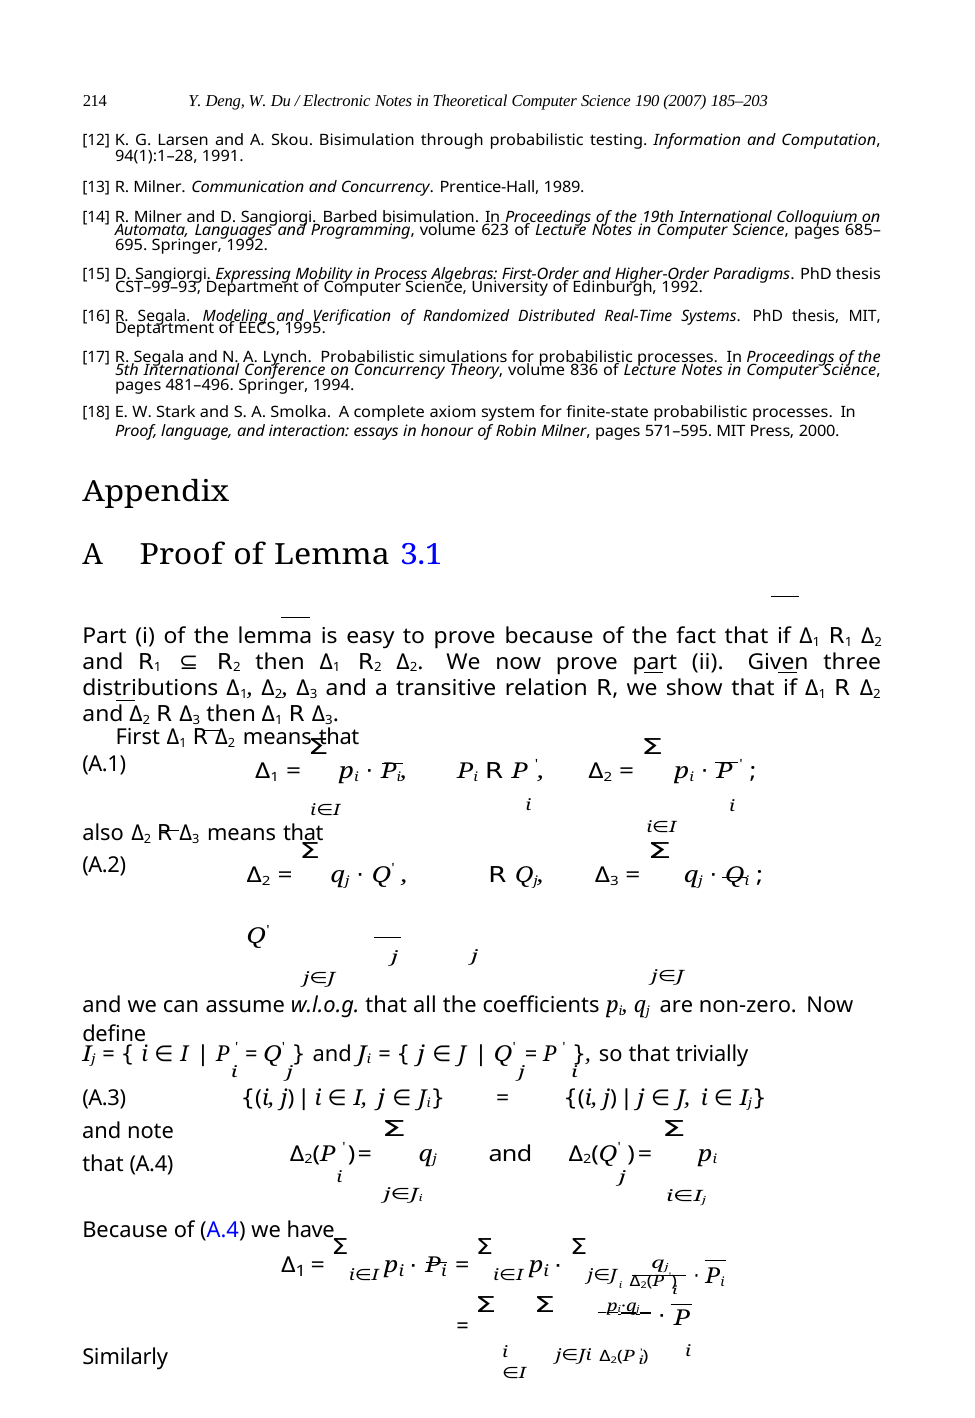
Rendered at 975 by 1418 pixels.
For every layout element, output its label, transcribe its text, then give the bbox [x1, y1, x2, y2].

text Δ1 = Σ pi · Pi, Pi R P ', Δ2 = Σ pi · P ' ; [255, 757, 910, 784]
text Δ1 = Σi∈I pi · Pi = Σi∈I pi · Σj∈J [281, 1244, 618, 1290]
text First Δ1 R Δ2 means that [115, 728, 910, 749]
text · Pi [693, 1260, 910, 1290]
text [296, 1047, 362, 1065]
subtitle (A.1) [82, 757, 137, 775]
list R. Segala. Modeling and Verification of Randomized Distributed Real-Time Systems. PhD thesis, MIT, Deptartment of EECS, 1995. [82, 310, 881, 338]
text R Qj, Δ3 = Σ qj · Qi ; [488, 858, 910, 888]
text pi·qj · P [598, 1295, 910, 1315]
text j∈J [160, 966, 479, 988]
list Proof of Lemma 3.1 [82, 533, 910, 573]
subtitle (A.3) [82, 1081, 219, 1111]
text Similarly [82, 1341, 173, 1371]
text j∈Ji [384, 1183, 422, 1204]
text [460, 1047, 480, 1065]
subtitle = Σ Σ [71, 1292, 556, 1317]
list R. Milner and D. Sangiorgi. Barbed bisimulation. In Proceedings of the 19th International Colloquium on Automata, Languages and Programming, volume 623 of Lecture Notes in Computer Science, pages 685–695. Springer, 1992. [82, 211, 881, 255]
list R. Milner. Communication and Concurrency. Prentice-Hall, 1989. [82, 176, 910, 197]
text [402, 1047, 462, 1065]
text i i [525, 799, 910, 815]
text j j [71, 950, 479, 966]
text and note that (A.4) [82, 1111, 219, 1178]
text also Δ2 R Δ3 means that [82, 824, 344, 845]
text and we can assume w.l.o.g. that all the coefficients pi, qj are non-zero. Now define [82, 990, 910, 1047]
text i∈I [502, 1341, 531, 1383]
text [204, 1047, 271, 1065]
text j∈Ji Δ2(P ') i [556, 1341, 910, 1367]
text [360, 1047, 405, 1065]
text i∈I [514, 815, 808, 837]
text Part (i) of the lemma is easy to prove because of the fact that if Δ1 R1 Δ2 and R1 ⊆ R2 then Δ1 R2 Δ2. We now prove part (ii). Given three distributions Δ1, Δ2, Δ3 and a transitive relation R, we show that if Δ1 R Δ2 and Δ2 R Δ3 then Δ1 R Δ3. [82, 623, 882, 728]
subtitle (A.2) [82, 858, 137, 876]
subtitle Appendix [82, 471, 910, 510]
text Δ2(P ')= Σ qj and Δ2(Q' )= Σ pi [228, 1134, 778, 1168]
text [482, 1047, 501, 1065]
list D. Sangiorgi. Expressing Mobility in Process Algebras: First-Order and Higher-Order Paradigms. PhD thesis CST–99–93, Department of Computer Science, University of Edinburgh, 1992. [82, 268, 881, 297]
text j∈J [483, 965, 852, 986]
list E. W. Stark and S. A. Smolka. A complete axiom system for finite-state probabilistic processes. In [82, 402, 910, 421]
text i∈Ij [666, 1183, 910, 1206]
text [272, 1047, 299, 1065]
text Δ2 = Σ qj · Q' , Q' [246, 858, 477, 950]
text i j j i [231, 1065, 910, 1081]
list R. Segala and N. A. Lynch. Probabilistic simulations for probabilistic processes. In Proceedings of the 5th International Conference on Concurrency Theory, volume 836 of Lecture Notes in Computer Science, pages 481–496. Springer, 1994. [82, 351, 881, 395]
list K. G. Larsen and A. Skou. Bisimulation through probabilistic testing. Information and Computation, 94(1):1–28, 1991. [82, 132, 881, 166]
text Because of (A.4) we have [82, 1214, 347, 1244]
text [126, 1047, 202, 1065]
text {(i, j) | i ∈ I, j ∈ Ji} = {(i, j) | j ∈ J, i ∈ Ij} [228, 1081, 779, 1111]
text Ij = { i ∈ I | P ' = Q' } and Ji = { j ∈ J | Q' = P ' }, so that trivially [577, 1047, 910, 1065]
text qj [651, 1254, 686, 1272]
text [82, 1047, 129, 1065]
text Proof, language, and interaction: essays in honour of Robin Milner, pages 571–595. MIT Press, 2000. [115, 421, 910, 440]
text i∈I [71, 799, 341, 820]
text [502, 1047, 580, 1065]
text i Δ2(P ') [618, 1272, 686, 1290]
